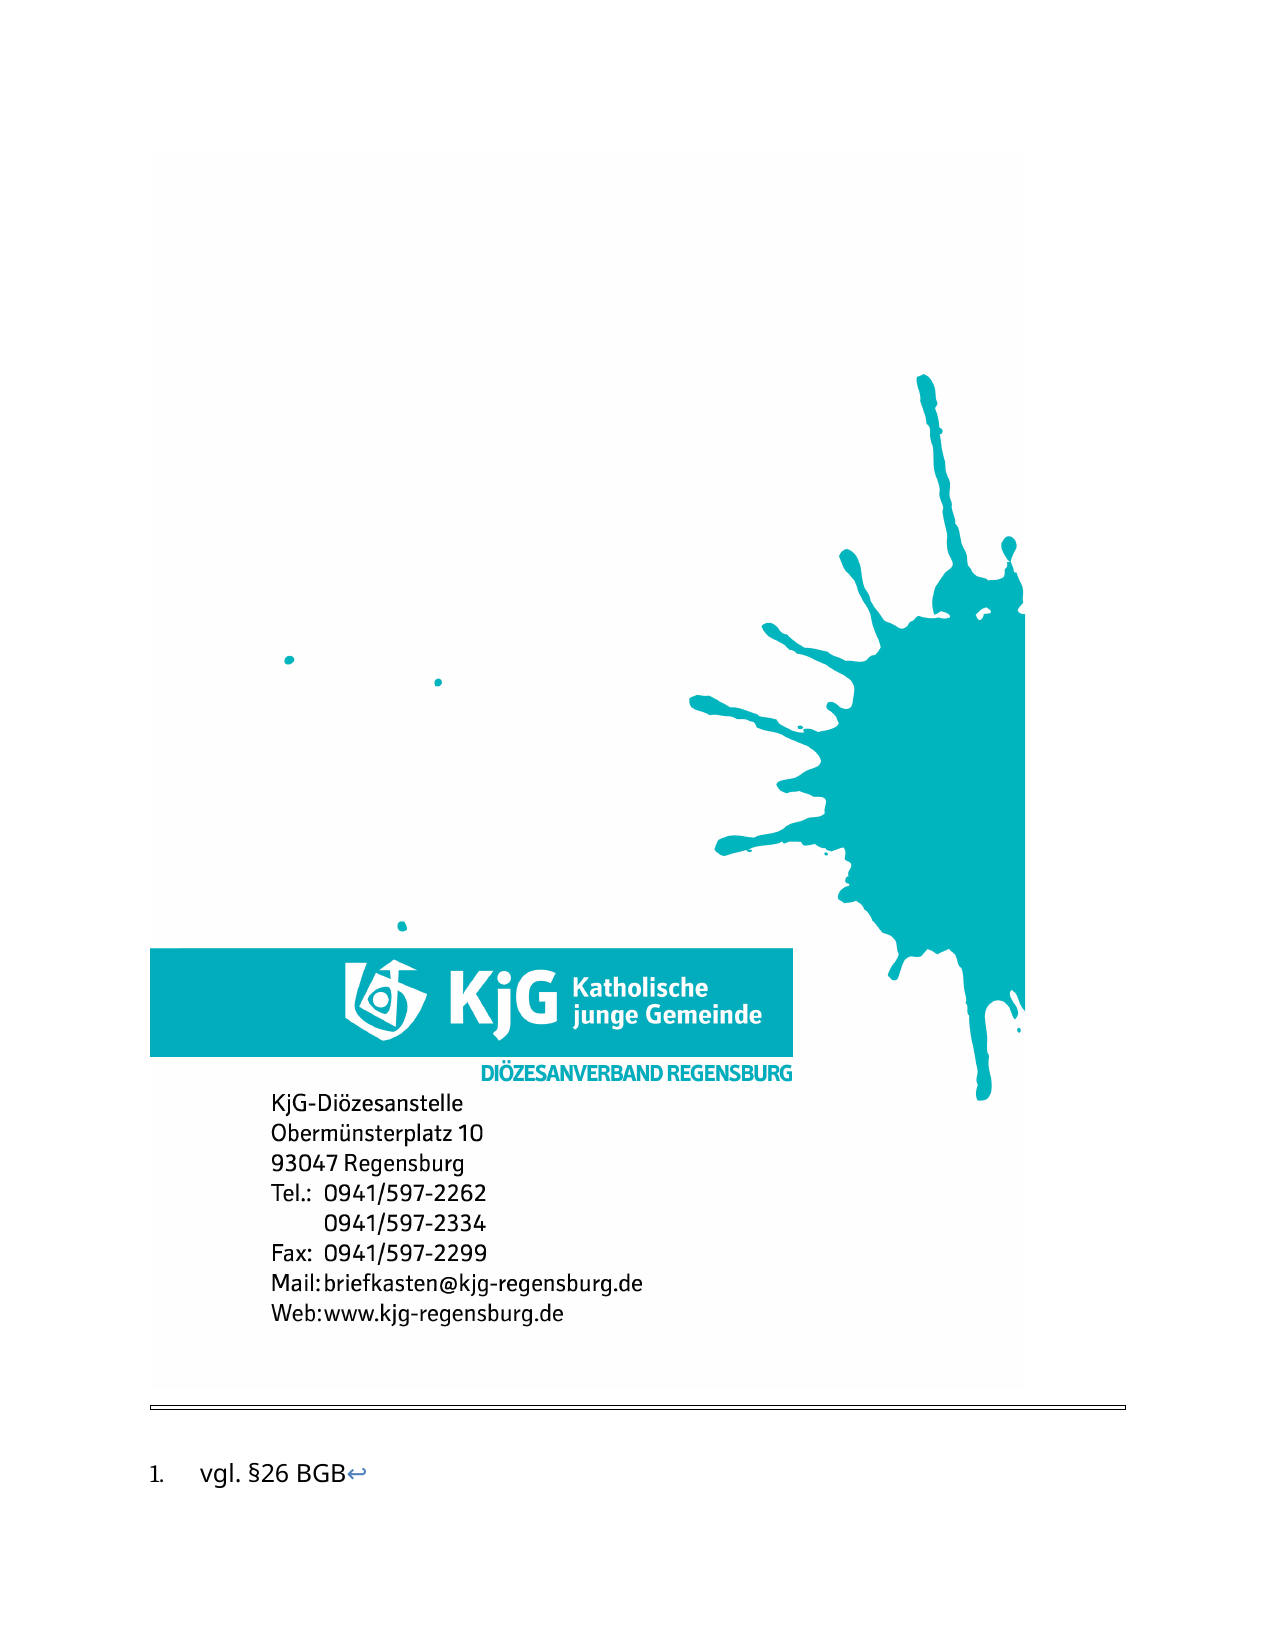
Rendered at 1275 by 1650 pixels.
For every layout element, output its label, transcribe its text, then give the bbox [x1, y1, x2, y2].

picture [150, 150, 1025, 1388]
list vgl. §26 BGB↩︎ [150, 1456, 1125, 1489]
